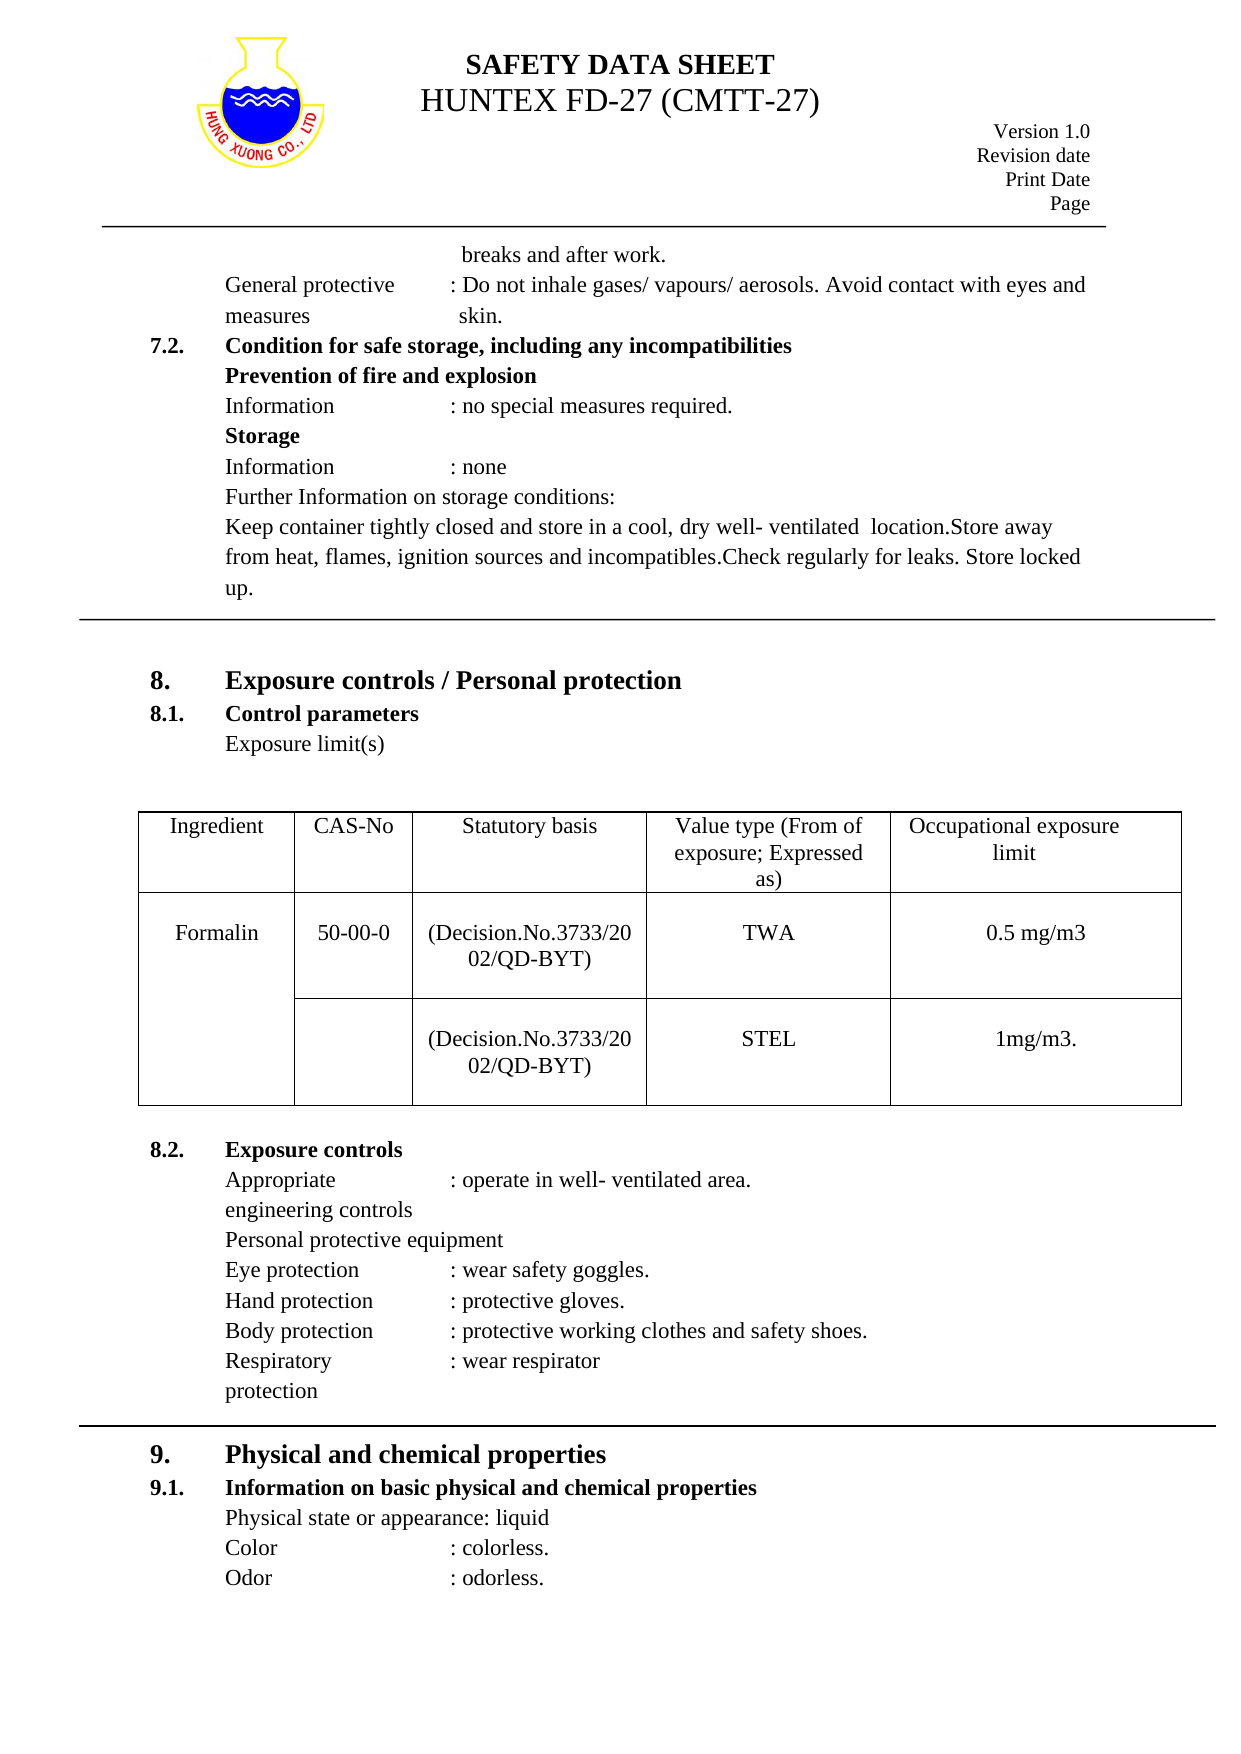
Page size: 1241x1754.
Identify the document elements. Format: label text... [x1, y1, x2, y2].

text 9.1. Information on basic physical and chemical properties [150, 1473, 1090, 1500]
text 8. Exposure controls / Personal protection [150, 664, 1090, 695]
text 7.2. Condition for safe storage, including any incompatibilities [150, 332, 1090, 358]
table_cell 0.5 mg/m3 [891, 893, 1181, 998]
table_cell (Decision.No.3733/2002/QD-BYT) [413, 999, 646, 1104]
table_cell TWA [647, 893, 890, 998]
table_header Statutory basis [413, 813, 646, 892]
text Further Information on storage conditions: [150, 483, 1090, 509]
table_header Occupational exposure limit [891, 813, 1181, 892]
table_header CAS-No [295, 813, 412, 892]
picture [197, 37, 325, 168]
text Hand protection : protective gloves. [150, 1287, 1090, 1313]
text General protective : Do not inhale gases/ vapours/ aerosols. Avoid contact with eyes and [150, 272, 1090, 298]
table_cell [295, 999, 412, 1104]
text Color : colorless. [150, 1534, 1090, 1560]
text Eye protection : wear safety goggles. [150, 1257, 1090, 1283]
table_header Ingredient [139, 813, 294, 892]
text Body protection : protective working clothes and safety shoes. [150, 1317, 1090, 1343]
text Information : no special measures required. [150, 392, 1090, 419]
text breaks and after work. [150, 241, 1090, 268]
table_cell 1mg/m3. [891, 999, 1181, 1104]
text 8.2. Exposure controls [150, 1136, 1090, 1162]
text Exposure limit(s) [150, 730, 1090, 757]
text engineering controls [150, 1196, 1090, 1222]
table_cell 50-00-0 [295, 893, 412, 998]
table_header Value type (From of exposure; Expressed as) [647, 813, 890, 892]
text Odor : odorless. [150, 1564, 1090, 1591]
text measures skin. [150, 302, 1090, 328]
text Storage [150, 423, 1090, 449]
text Physical state or appearance: liquid [150, 1504, 1090, 1530]
text Appropriate : operate in well- ventilated area. [150, 1166, 1090, 1192]
text Keep container tightly closed and store in a cool, dry well- ventilated location.Store away from heat, flames, ignition sources and incompatibles.Check regularly for leaks. Store locked up. [225, 513, 1090, 600]
table_cell Formalin [139, 893, 294, 1104]
text Respiratory : wear respirator [150, 1347, 1090, 1373]
text Prevention of fire and explosion [150, 362, 1090, 388]
text protection [150, 1377, 1090, 1404]
text Information : none [150, 453, 1090, 479]
table_cell STEL [647, 999, 890, 1104]
table_cell (Decision.No.3733/2002/QD-BYT) [413, 893, 646, 998]
text 9. Physical and chemical properties [150, 1438, 1090, 1469]
text Personal protective equipment [150, 1226, 1090, 1253]
text 8.1. Control parameters [150, 700, 1090, 726]
